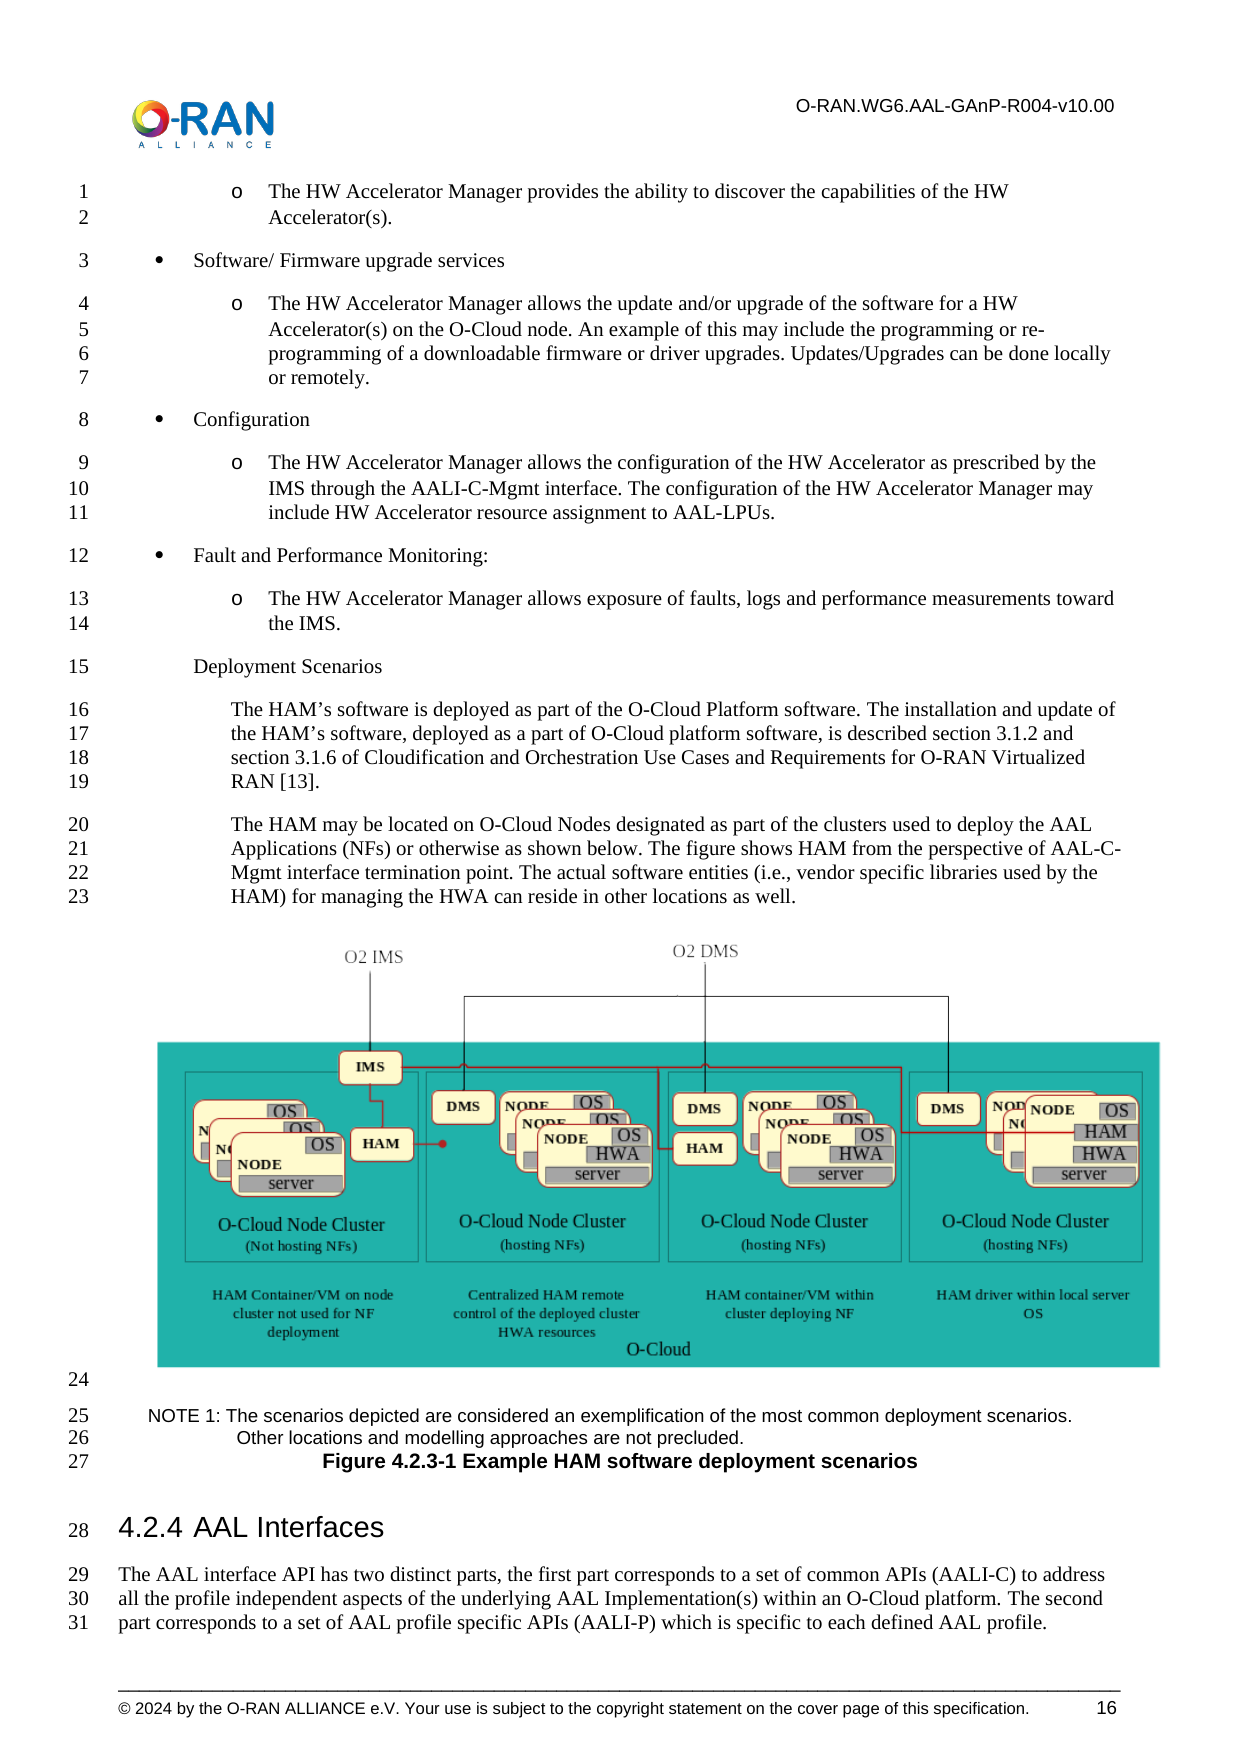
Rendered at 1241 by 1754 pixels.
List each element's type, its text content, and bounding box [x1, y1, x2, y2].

text Figure 4.2.3-1 Example HAM software deployment scenarios [118, 1448, 1122, 1472]
list The HAM may be located on O-Cloud Nodes designated as part of the clusters used to deploy the AAL Applications (NFs) or otherwise as shown below. The figure shows HAM from the perspective of AAL-C-Mgmt interface termination point. The actual software entities (i.e., vendor specific libraries used by the HAM) for managing the HWA can reside in other locations as well. [231, 812, 1122, 908]
list Software/ Firmware upgrade services [156, 248, 1122, 272]
text NOTE 1: The scenarios depicted are considered an exemplification of the most common deployment scenarios. Other locations and modelling approaches are not precluded. [148, 1405, 1122, 1448]
list The HW Accelerator Manager allows the configuration of the HW Accelerator as prescribed by the IMS through the AALI-C-Mgmt interface. The configuration of the HW Accelerator Manager may include HW Accelerator resource assignment to AAL-LPUs. [231, 450, 1122, 524]
text The AAL interface API has two distinct parts, the first part corresponds to a set of common APIs (AALI-C) to address all the profile independent aspects of the underlying AAL Implementation(s) within an O-Cloud platform. The second part corresponds to a set of AAL profile specific APIs (AALI-P) which is specific to each defined AAL profile. [118, 1562, 1122, 1634]
list The HW Accelerator Manager provides the ability to discover the capabilities of the HW Accelerator(s). [231, 179, 1122, 229]
list Configuration [156, 407, 1122, 431]
list The HW Accelerator Manager allows exposure of faults, logs and performance measurements toward the IMS. [231, 586, 1122, 635]
list Fault and Performance Monitoring: [156, 543, 1122, 567]
subtitle AAL Interfaces [118, 1510, 1122, 1543]
picture [123, 88, 286, 158]
list The HW Accelerator Manager allows the update and/or upgrade of the software for a HW Accelerator(s) on the O-Cloud node. An example of this may include the programming or re-programming of a downloadable firmware or driver upgrades. Updates/Upgrades can be done locally or remotely. [231, 291, 1122, 389]
list Deployment Scenarios [193, 654, 1122, 678]
list The HAM’s software is deployed as part of the O-Cloud Platform software. The installation and update of the HAM’s software, deployed as a part of O-Cloud platform software, is described section 3.1.2 and section 3.1.6 of Cloudification and Orchestration Use Cases and Requirements for O-RAN Virtualized RAN [13]. [231, 697, 1122, 793]
